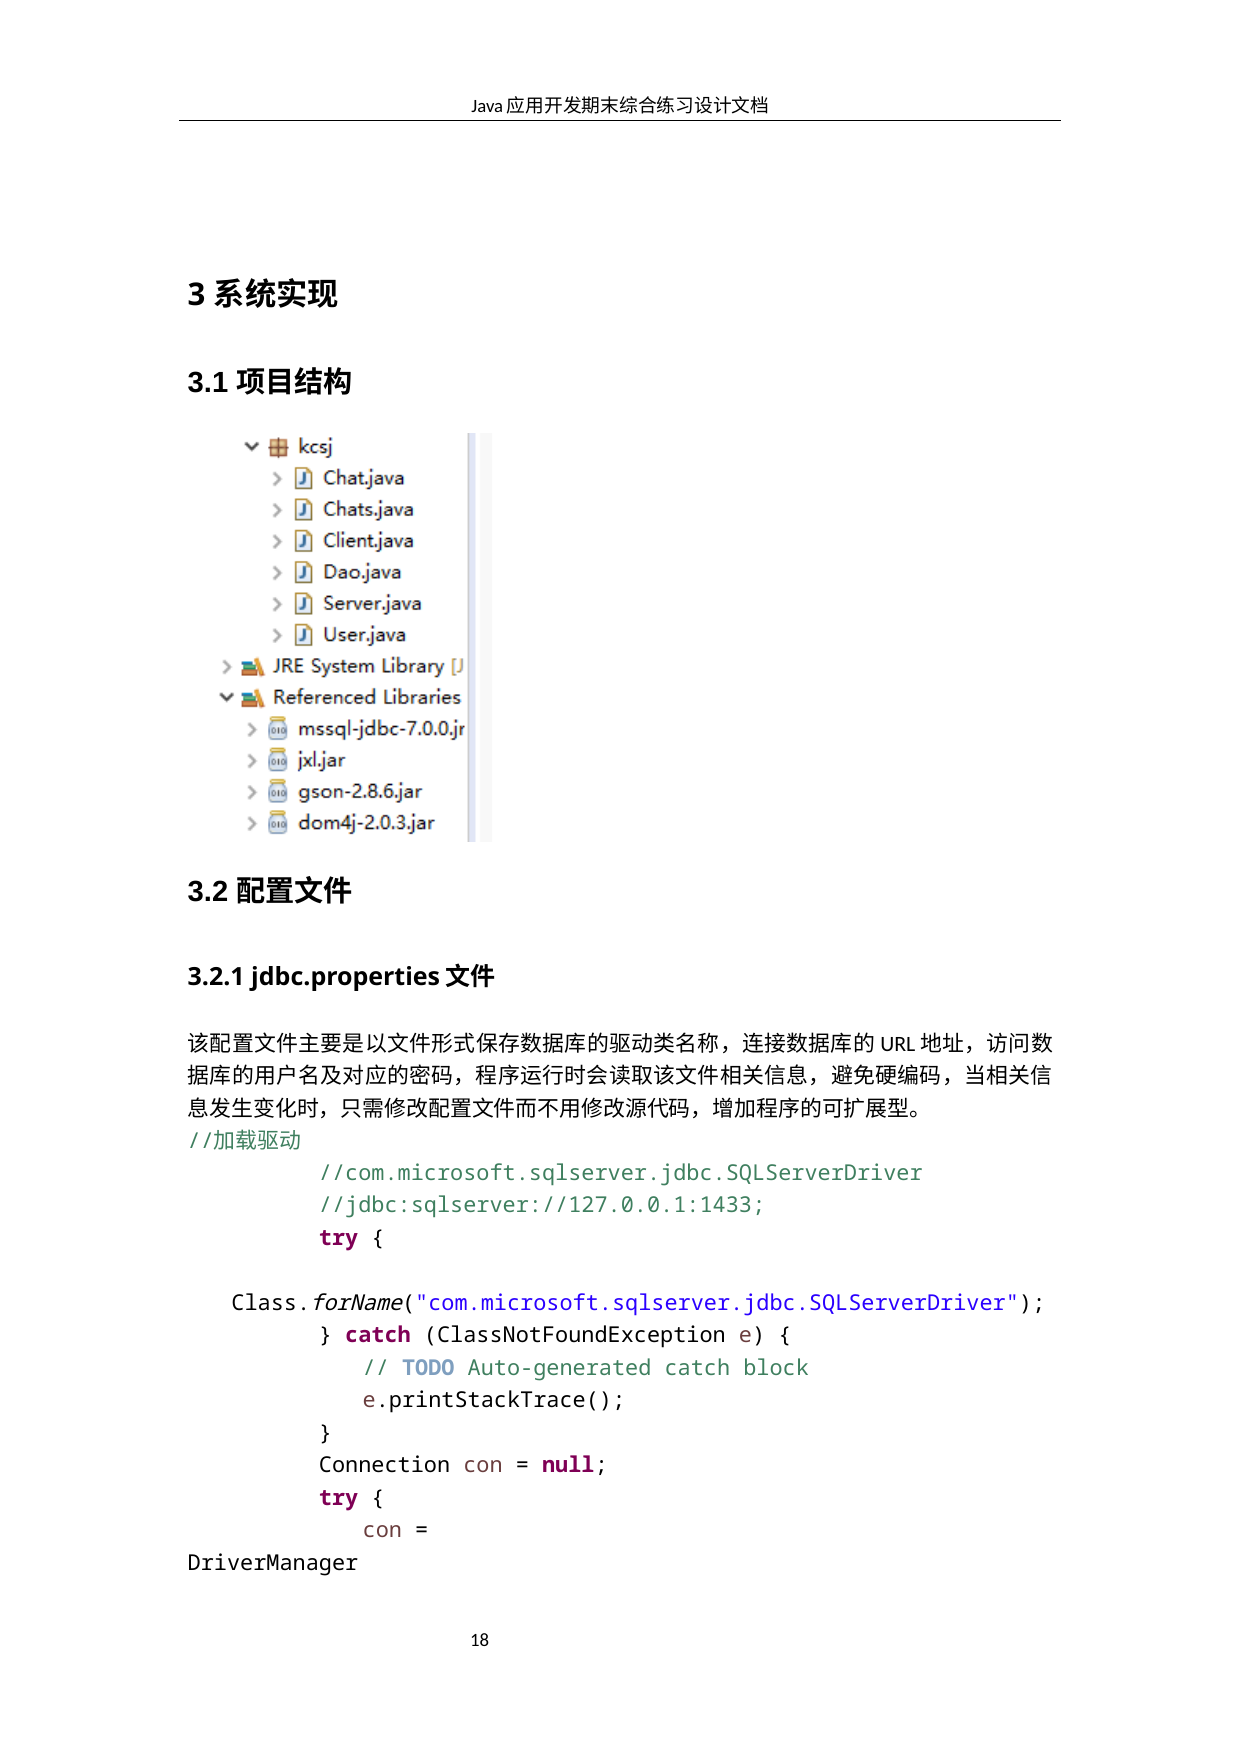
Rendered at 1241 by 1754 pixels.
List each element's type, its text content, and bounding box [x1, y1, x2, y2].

text e.printStackTrace(); [187, 1383, 1053, 1415]
text try { [187, 1480, 1053, 1513]
subtitle 3.2 配置文件 [187, 856, 1053, 921]
text Class.forName("com.microsoft.sqlserver.jdbc.SQLServerDriver"); [187, 1253, 1053, 1318]
text Connection con = null; [187, 1448, 1053, 1480]
text } [187, 1415, 1053, 1448]
text 该配置文件主要是以文件形式保存数据库的驱动类名称，连接数据库的URL地址，访问数据库的用户名及对应的密码，程序运行时会读取该文件相关信息，避免硬编码，当相关信息发生变化时，只需修改配置文件而不用修改源代码，增加程序的可扩展型。 [187, 1025, 1053, 1123]
subtitle 3.2.1 jdbc.properties文件 [187, 942, 1053, 1007]
text //com.microsoft.sqlserver.jdbc.SQLServerDriver [187, 1155, 1053, 1188]
text try { [187, 1220, 1053, 1253]
subtitle 3 系统实现 [187, 259, 1053, 324]
text // TODO Auto-generated catch block [187, 1350, 1053, 1383]
picture [187, 433, 493, 842]
text //jdbc:sqlserver://127.0.0.1:1433; [187, 1188, 1053, 1220]
text //加载驱动 [187, 1123, 1053, 1155]
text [187, 1513, 1053, 1578]
text } catch (ClassNotFoundException e) { [187, 1318, 1053, 1350]
subtitle 3.1 项目结构 [187, 347, 1053, 412]
